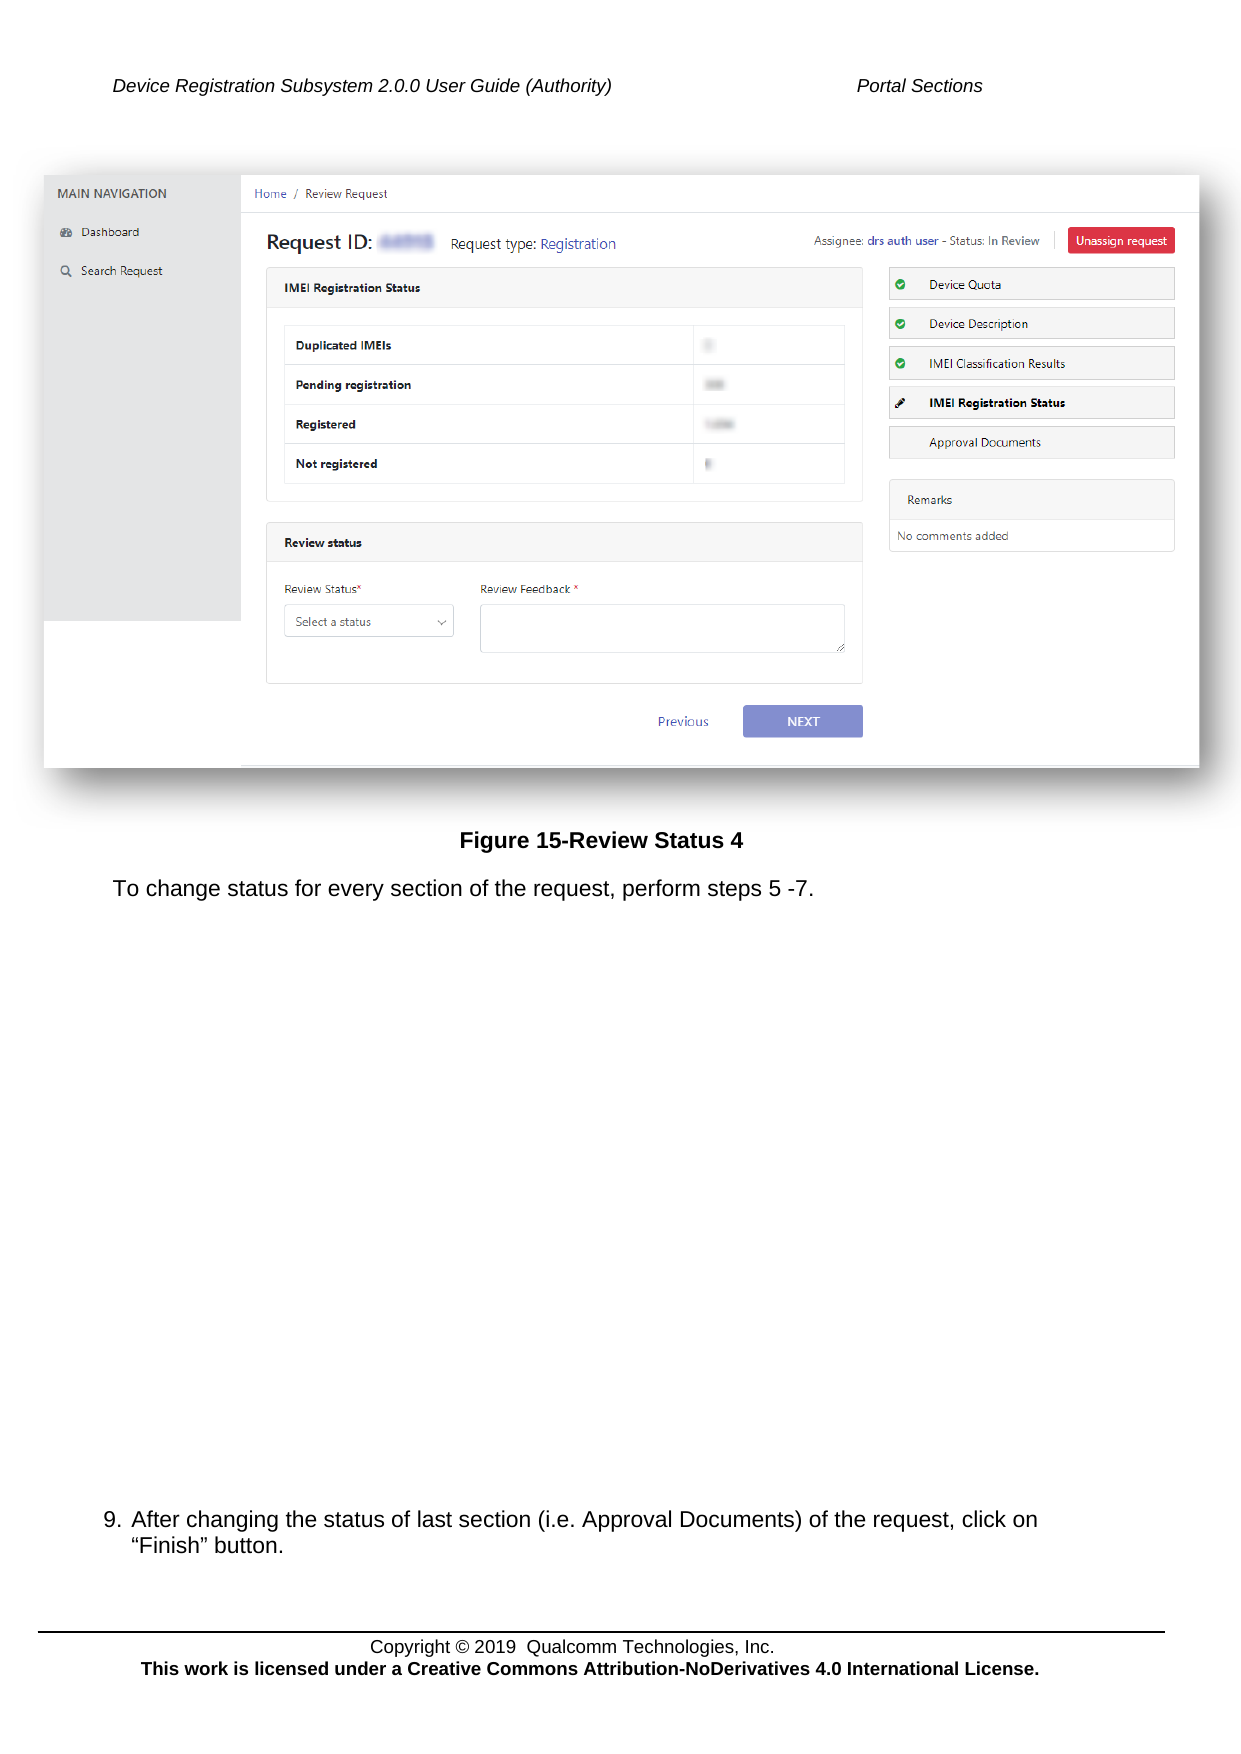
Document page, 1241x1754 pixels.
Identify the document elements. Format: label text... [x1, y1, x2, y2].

text Figure 15-Review Status 4 [112, 827, 1090, 854]
list After changing the status of last section (i.e. Approval Documents) of the request, click on “Finish” button. [103, 1506, 1090, 1559]
text To change status for every section of the request, perform steps 5 -7. [112, 874, 1090, 901]
picture [43, 175, 1200, 768]
